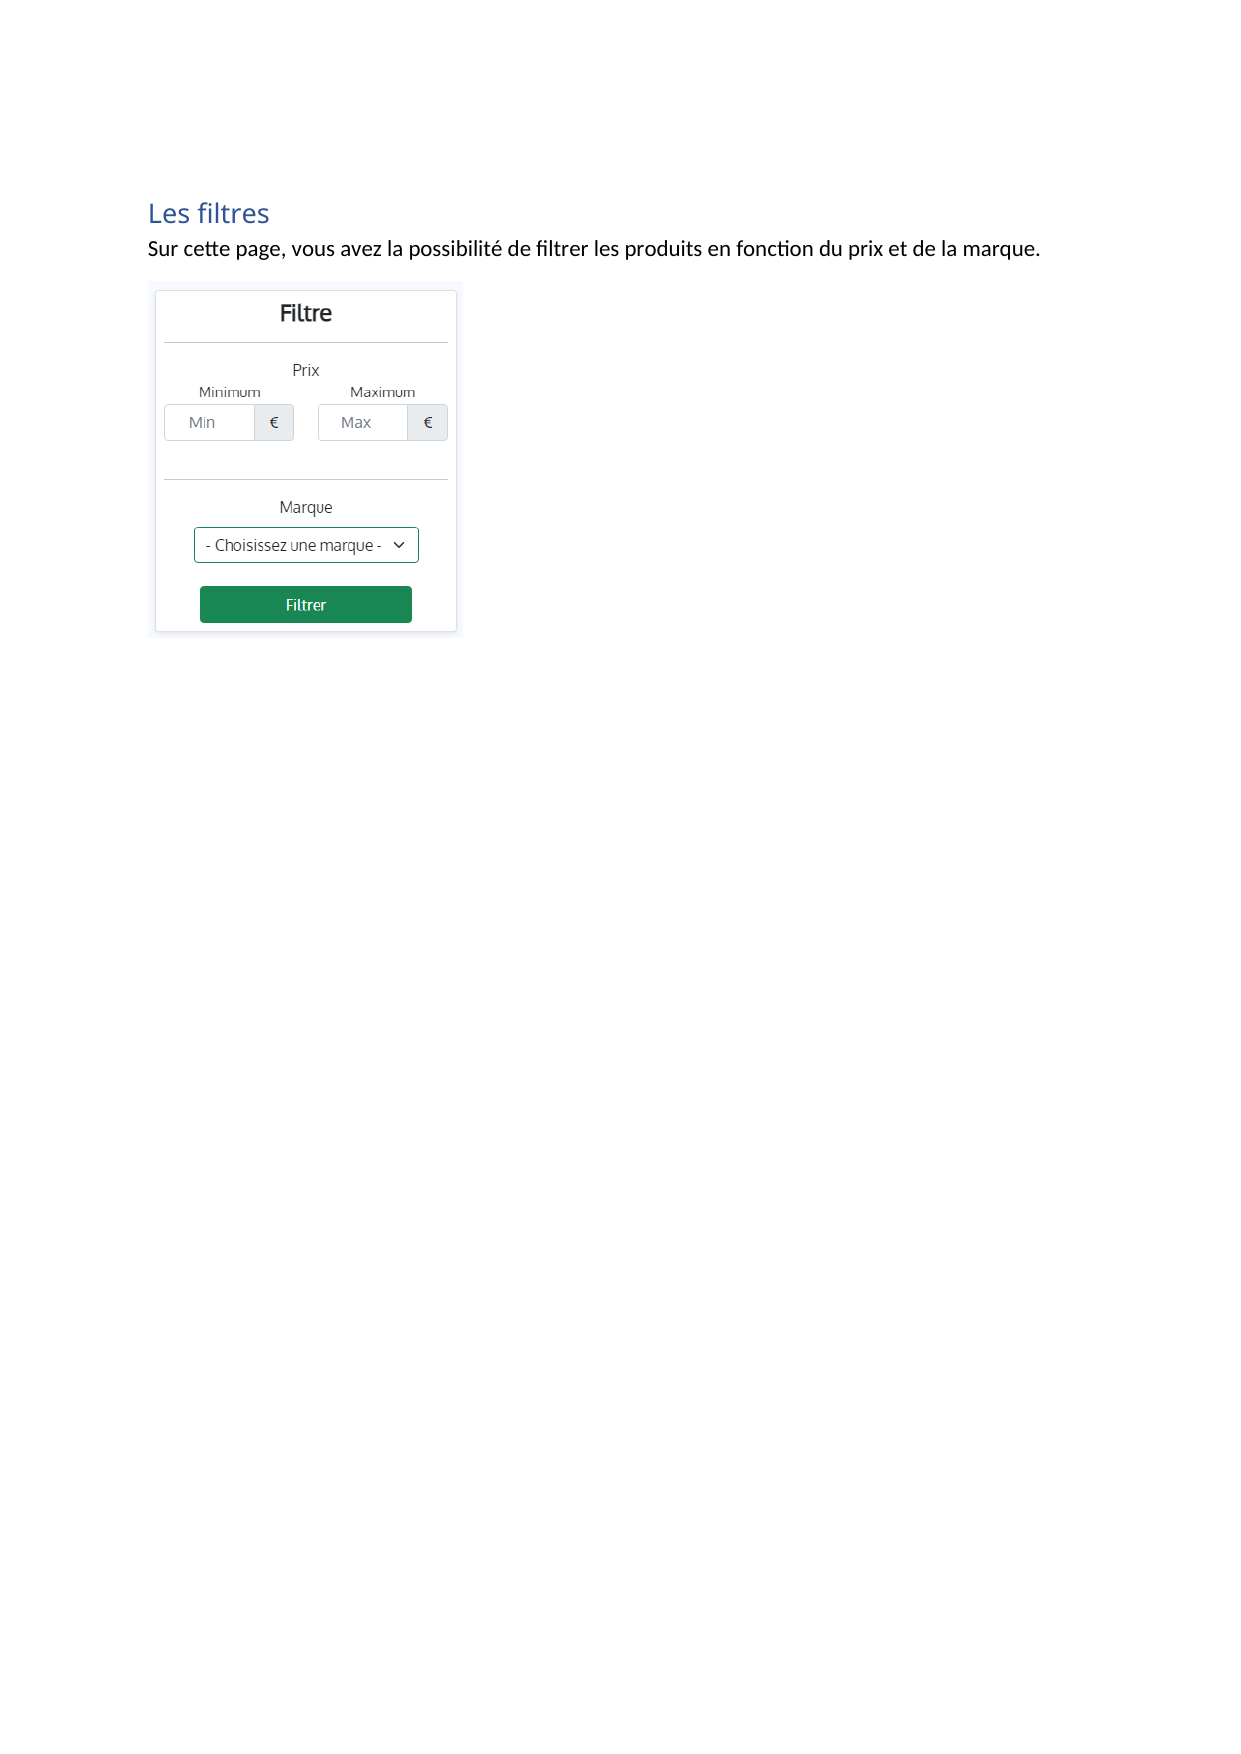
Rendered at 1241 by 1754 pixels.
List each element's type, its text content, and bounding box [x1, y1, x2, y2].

text Sur cette page, vous avez la possibilité de filtrer les produits en fonction du prix et de la marque. [148, 234, 1093, 262]
picture [147, 281, 464, 638]
subtitle Les filtres [148, 194, 1093, 231]
